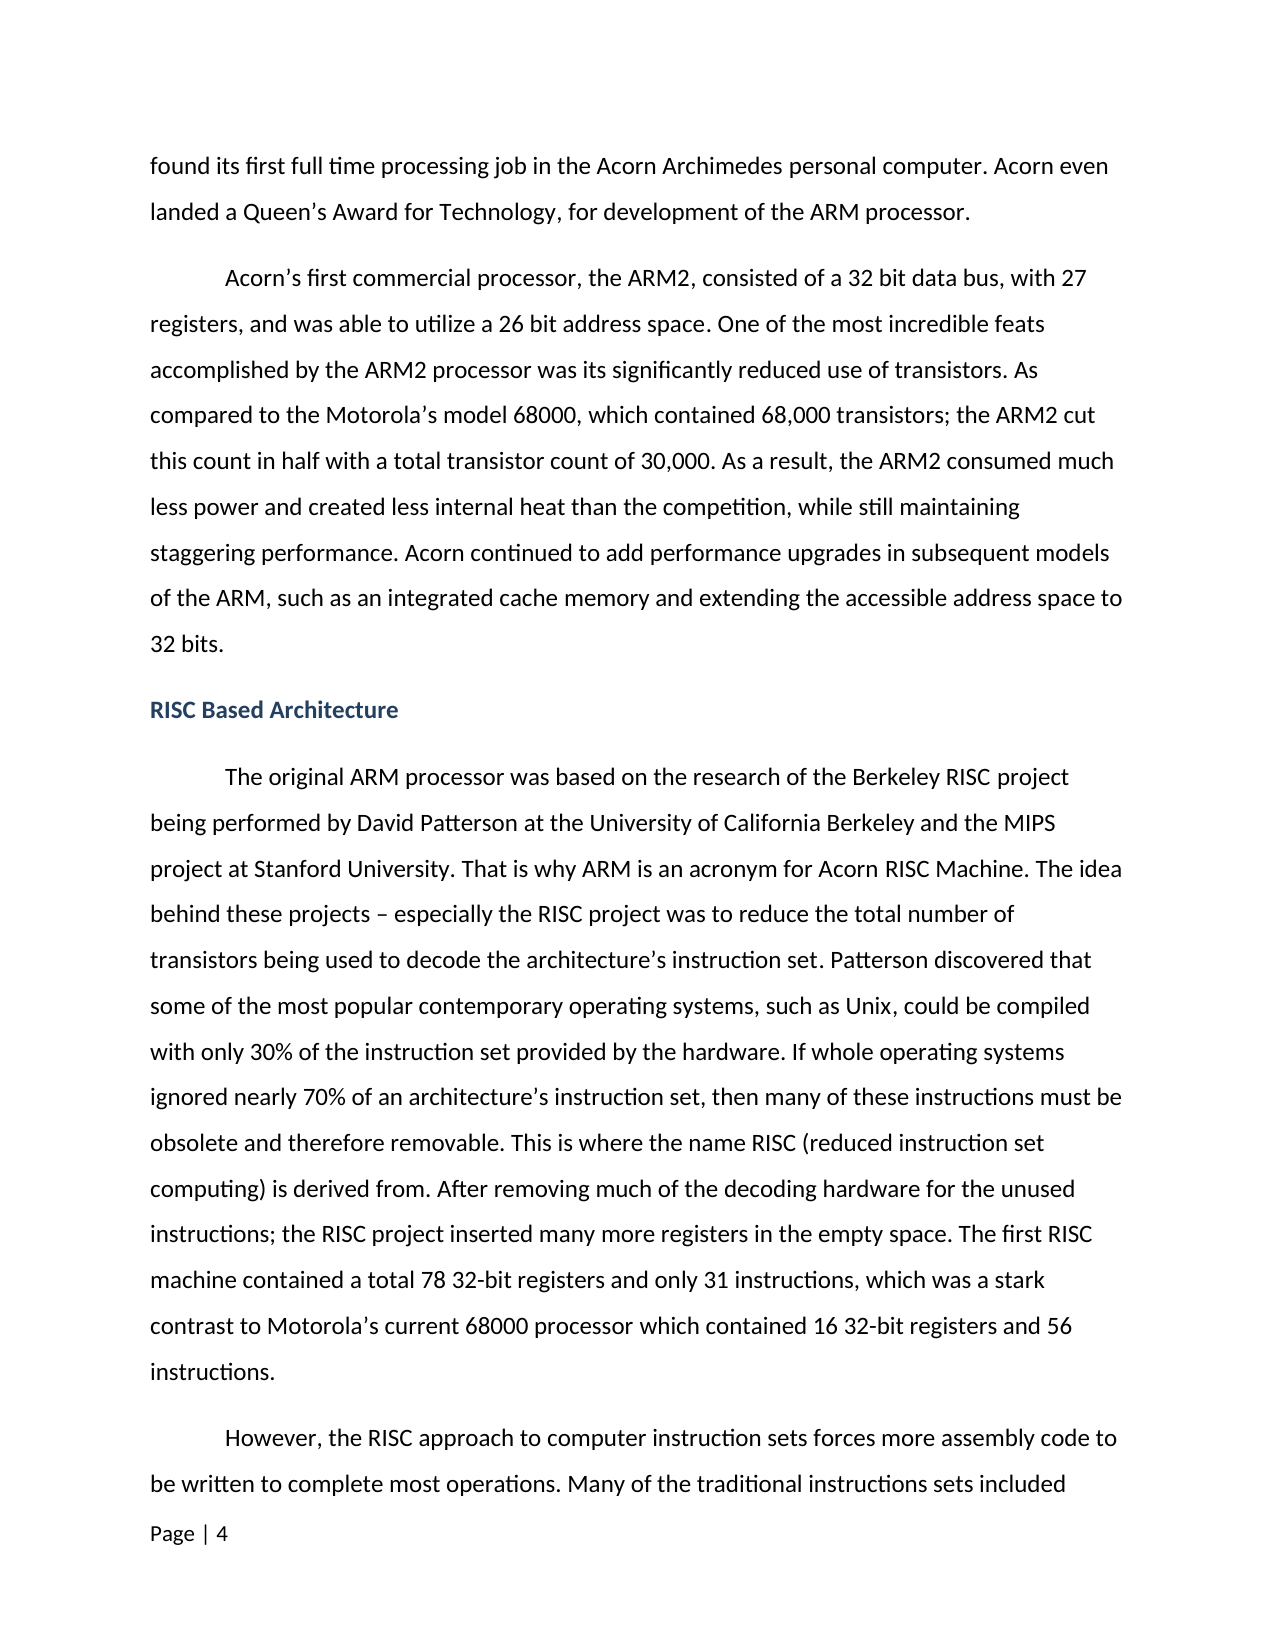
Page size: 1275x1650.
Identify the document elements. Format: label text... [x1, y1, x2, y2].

text RISC Based Architecture [150, 695, 1125, 725]
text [150, 1422, 1125, 1498]
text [150, 150, 1125, 226]
text The original ARM processor was based on the research of the Berkeley RISC project being performed by David Patterson at the University of California Berkeley and the MIPS project at Stanford University. That is why ARM is an acronym for Acorn RISC Machine. The idea behind these projects – especially the RISC project was to reduce the total number of transistors being used to decode the architecture’s instruction set. Patterson discovered that some of the most popular contemporary operating systems, such as Unix, could be compiled with only 30% of the instruction set provided by the hardware. If whole operating systems ignored nearly 70% of an architecture’s instruction set, then many of these instructions must be obsolete and therefore removable. This is where the name RISC (reduced instruction set computing) is derived from. After removing much of the decoding hardware for the unused instructions; the RISC project inserted many more registers in the empty space. The first RISC machine contained a total 78 32-bit registers and only 31 instructions, which was a stark contrast to Motorola’s current 68000 processor which contained 16 32-bit registers and 56 instructions. [150, 761, 1125, 1386]
text Acorn’s first commercial processor, the ARM2, consisted of a 32 bit data bus, with 27 registers, and was able to utilize a 26 bit address space. One of the most incredible feats accomplished by the ARM2 processor was its significantly reduced use of transistors. As compared to the Motorola’s model 68000, which contained 68,000 transistors; the ARM2 cut this count in half with a total transistor count of 30,000. As a result, the ARM2 consumed much less power and created less internal heat than the competition, while still maintaining staggering performance. Acorn continued to add performance upgrades in subsequent models of the ARM, such as an integrated cache memory and extending the accessible address space to 32 bits. [150, 262, 1125, 659]
